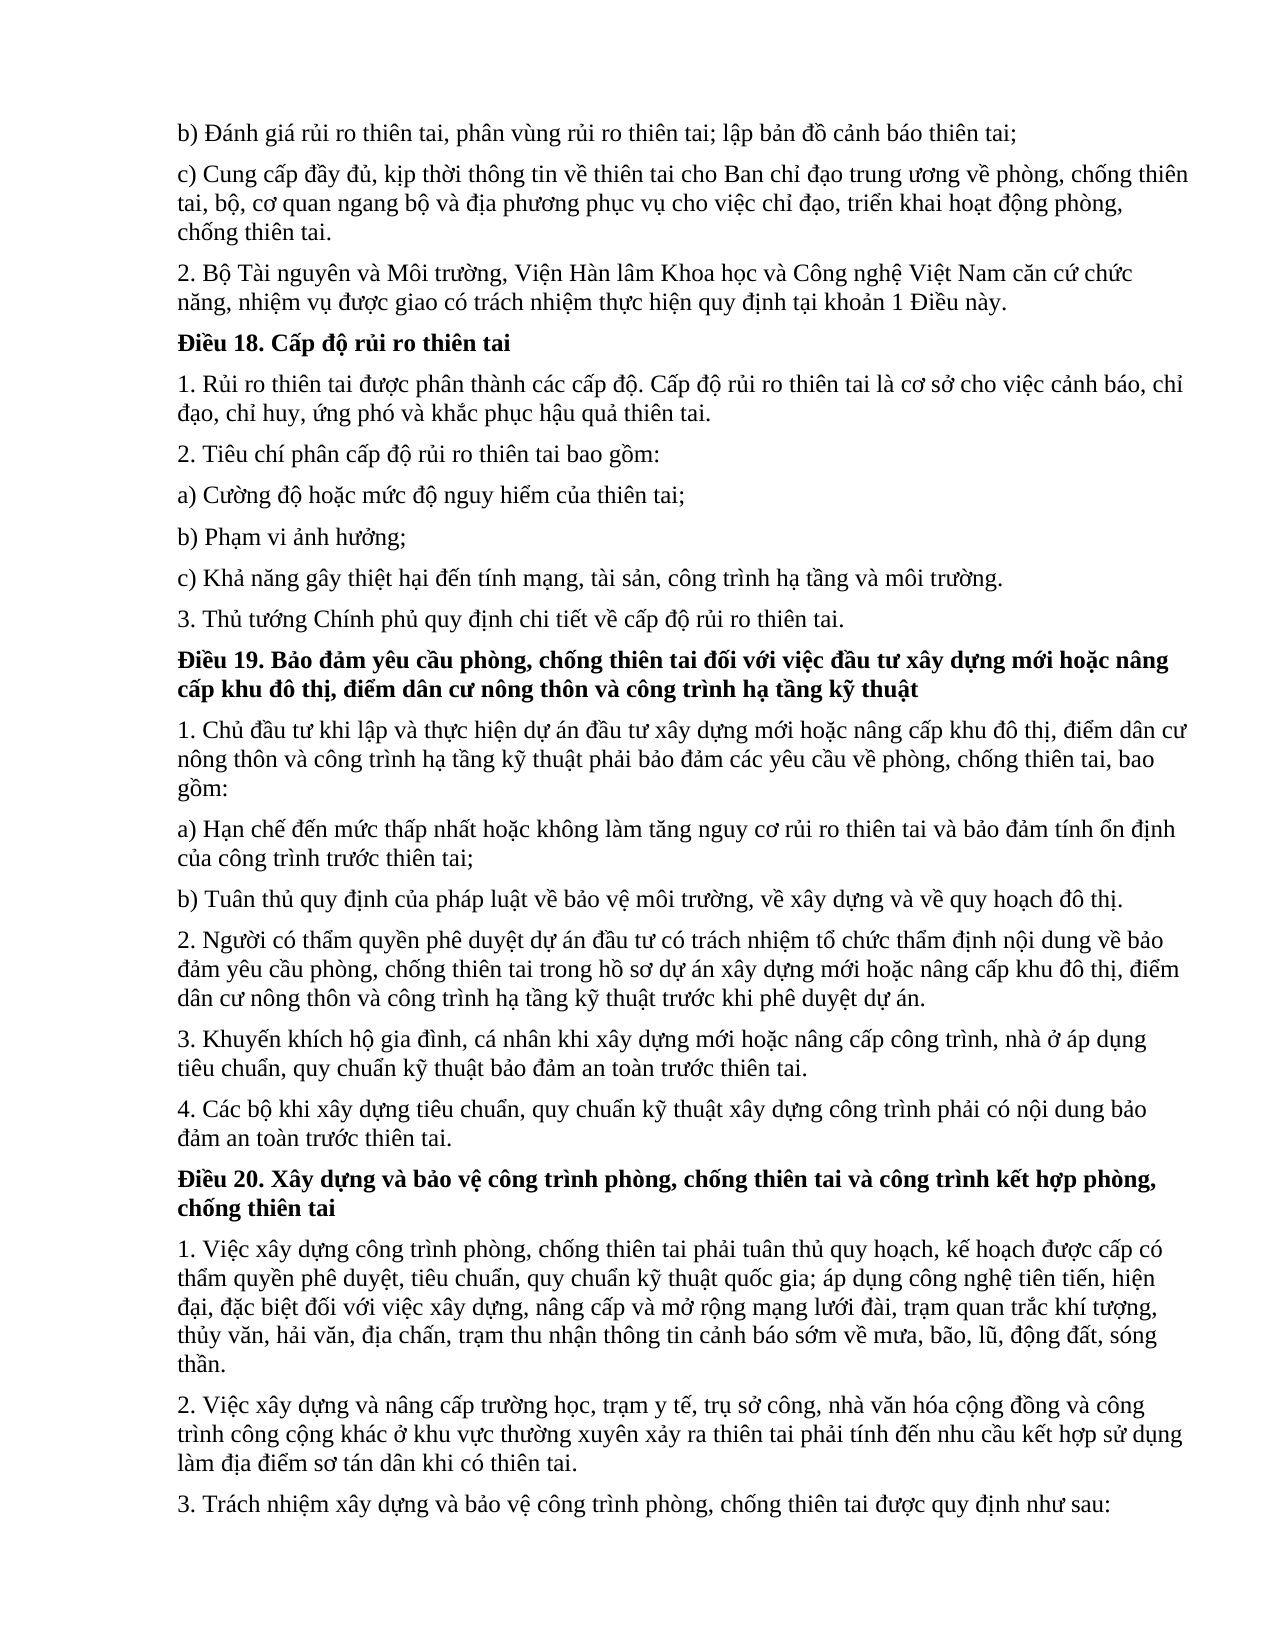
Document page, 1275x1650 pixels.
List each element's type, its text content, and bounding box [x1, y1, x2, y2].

text b) Đánh giá rủi ro thiên tai, phân vùng rủi ro thiên tai; lập bản đồ cảnh báo thiên tai; [177, 118, 1188, 147]
text Điều 20. Xây dựng và bảo vệ công trình phòng, chống thiên tai và công trình kết hợp phòng, chống thiên tai [177, 1164, 1188, 1222]
text c) Khả năng gây thiệt hại đến tính mạng, tài sản, công trình hạ tầng và môi trường. [177, 563, 1188, 592]
text 1. Việc xây dựng công trình phòng, chống thiên tai phải tuân thủ quy hoạch, kế hoạch được cấp có thẩm quyền phê duyệt, tiêu chuẩn, quy chuẩn kỹ thuật quốc gia; áp dụng công nghệ tiên tiến, hiện đại, đặc biệt đối với việc xây dựng, nâng cấp và mở rộng mạng lưới đài, trạm quan trắc khí tượng, thủy văn, hải văn, địa chấn, trạm thu nhận thông tin cảnh báo sớm về mưa, bão, lũ, động đất, sóng thần. [177, 1234, 1188, 1378]
text a) Hạn chế đến mức thấp nhất hoặc không làm tăng nguy cơ rủi ro thiên tai và bảo đảm tính ổn định của công trình trước thiên tai; [177, 814, 1188, 872]
text 2. Việc xây dựng và nâng cấp trường học, trạm y tế, trụ sở công, nhà văn hóa cộng đồng và công trình công cộng khác ở khu vực thường xuyên xảy ra thiên tai phải tính đến nhu cầu kết hợp sử dụng làm địa điểm sơ tán dân khi có thiên tai. [177, 1391, 1188, 1477]
text a) Cường độ hoặc mức độ nguy hiểm của thiên tai; [177, 481, 1188, 509]
text 4. Các bộ khi xây dựng tiêu chuẩn, quy chuẩn kỹ thuật xây dựng công trình phải có nội dung bảo đảm an toàn trước thiên tai. [177, 1094, 1188, 1152]
text Điều 19. Bảo đảm yêu cầu phòng, chống thiên tai đối với việc đầu tư xây dựng mới hoặc nâng cấp khu đô thị, điểm dân cư nông thôn và công trình hạ tầng kỹ thuật [177, 646, 1188, 703]
text 3. Khuyến khích hộ gia đình, cá nhân khi xây dựng mới hoặc nâng cấp công trình, nhà ở áp dụng tiêu chuẩn, quy chuẩn kỹ thuật bảo đảm an toàn trước thiên tai. [177, 1024, 1188, 1082]
text 3. Thủ tướng Chính phủ quy định chi tiết về cấp độ rủi ro thiên tai. [177, 604, 1188, 633]
text 2. Tiêu chí phân cấp độ rủi ro thiên tai bao gồm: [177, 439, 1188, 468]
text 1. Chủ đầu tư khi lập và thực hiện dự án đầu tư xây dựng mới hoặc nâng cấp khu đô thị, điểm dân cư nông thôn và công trình hạ tầng kỹ thuật phải bảo đảm các yêu cầu về phòng, chống thiên tai, bao gồm: [177, 716, 1188, 802]
text 1. Rủi ro thiên tai được phân thành các cấp độ. Cấp độ rủi ro thiên tai là cơ sở cho việc cảnh báo, chỉ đạo, chỉ huy, ứng phó và khắc phục hậu quả thiên tai. [177, 369, 1188, 427]
text b) Tuân thủ quy định của pháp luật về bảo vệ môi trường, về xây dựng và về quy hoạch đô thị. [177, 884, 1188, 913]
text b) Phạm vi ảnh hưởng; [177, 522, 1188, 551]
text 2. Người có thẩm quyền phê duyệt dự án đầu tư có trách nhiệm tổ chức thẩm định nội dung về bảo đảm yêu cầu phòng, chống thiên tai trong hồ sơ dự án xây dựng mới hoặc nâng cấp khu đô thị, điểm dân cư nông thôn và công trình hạ tầng kỹ thuật trước khi phê duyệt dự án. [177, 926, 1188, 1012]
text c) Cung cấp đầy đủ, kịp thời thông tin về thiên tai cho Ban chỉ đạo trung ương về phòng, chống thiên tai, bộ, cơ quan ngang bộ và địa phương phục vụ cho việc chỉ đạo, triển khai hoạt động phòng, chống thiên tai. [177, 159, 1188, 246]
text 2. Bộ Tài nguyên và Môi trường, Viện Hàn lâm Khoa học và Công nghệ Việt Nam căn cứ chức năng, nhiệm vụ được giao có trách nhiệm thực hiện quy định tại khoản 1 Điều này. [177, 258, 1188, 316]
text Điều 18. Cấp độ rủi ro thiên tai [177, 328, 1188, 357]
text 3. Trách nhiệm xây dựng và bảo vệ công trình phòng, chống thiên tai được quy định như sau: [177, 1489, 1188, 1518]
